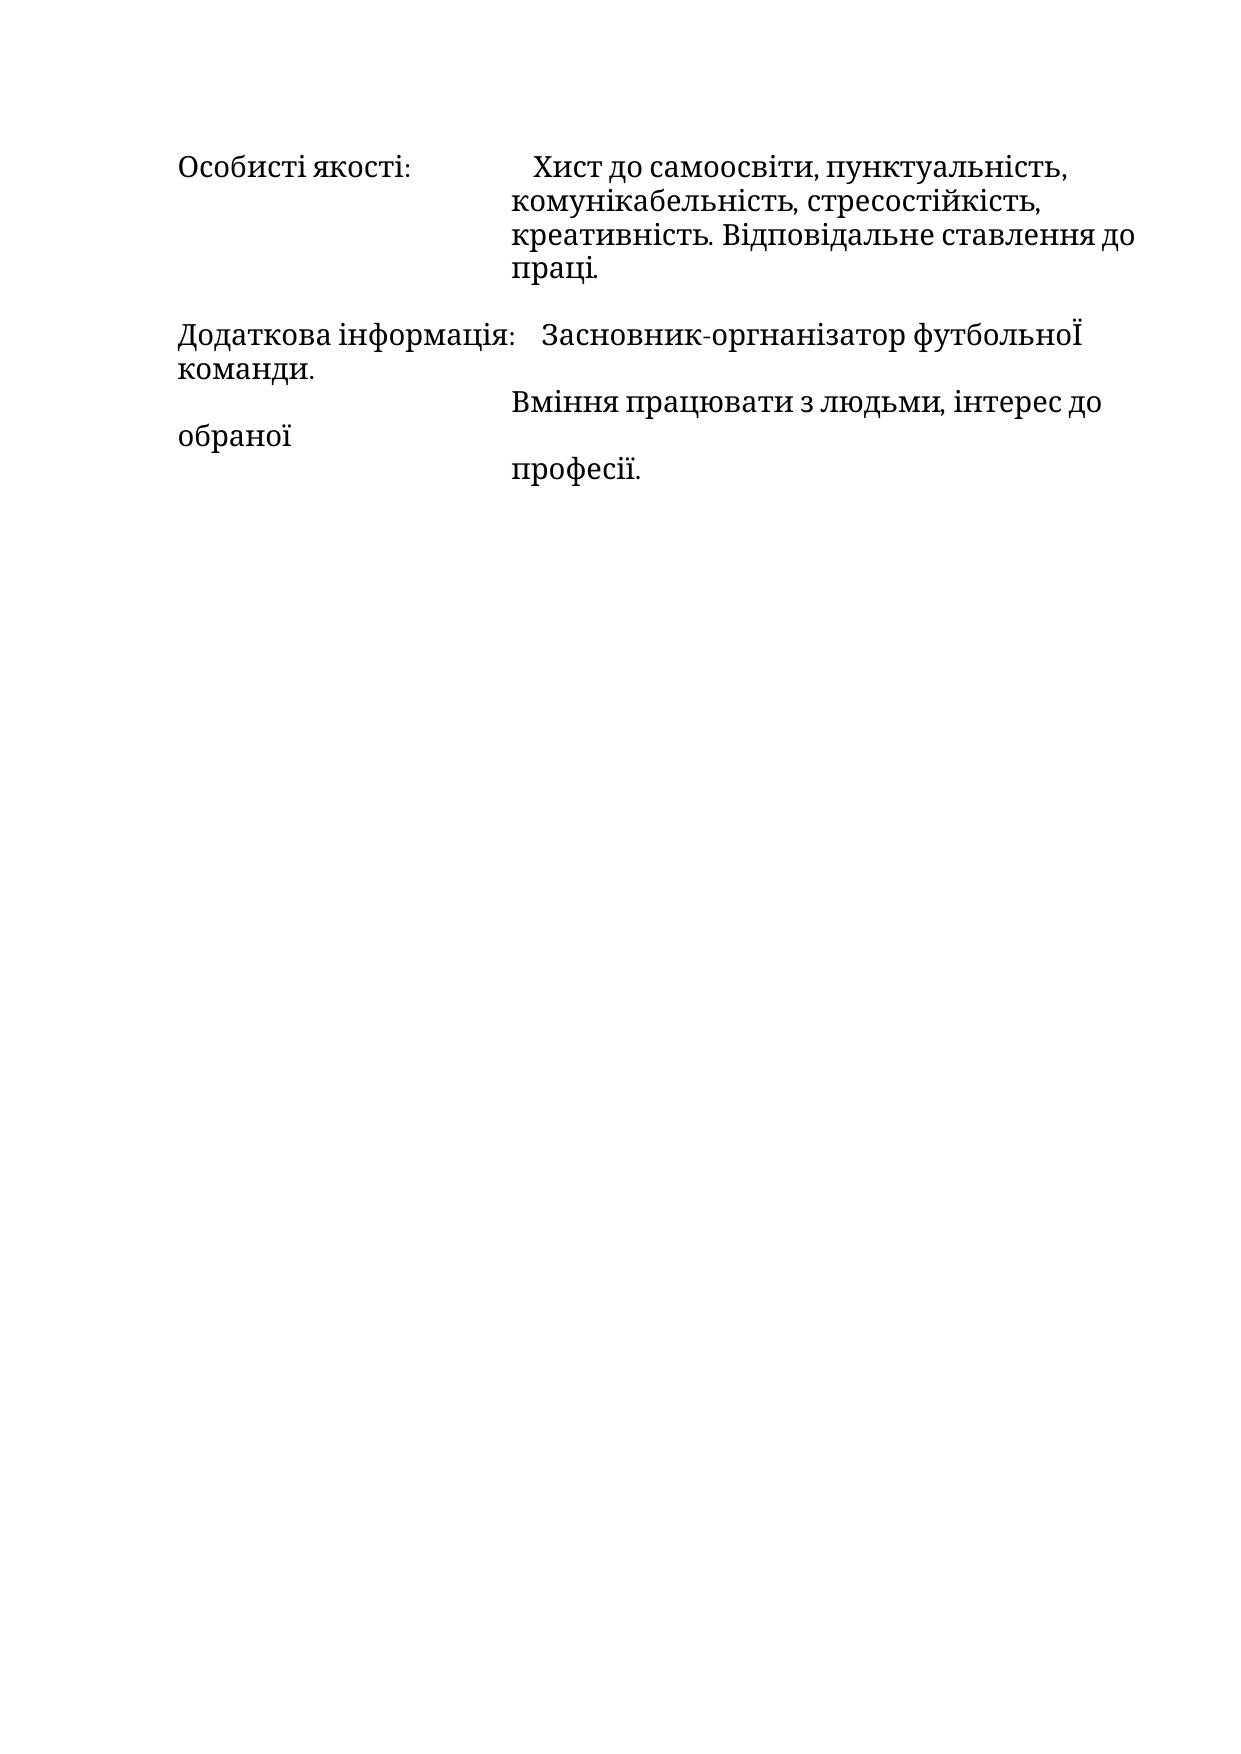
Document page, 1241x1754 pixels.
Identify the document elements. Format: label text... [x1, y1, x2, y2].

text Додаткова інформація: Засновник-оргнанізатор футбольноЇ команди. [177, 319, 1152, 386]
text праці. [177, 252, 1152, 286]
text комунікабельність, стресостійкість, [177, 185, 1152, 219]
text креативність. Відповідальне ставлення до [177, 219, 1152, 252]
text Вміння працювати з людьми, інтерес до обраної [177, 386, 1152, 453]
text професії. [177, 453, 1152, 487]
text Особисті якості: Хист до самоосвіти, пунктуальність, [177, 152, 1152, 185]
